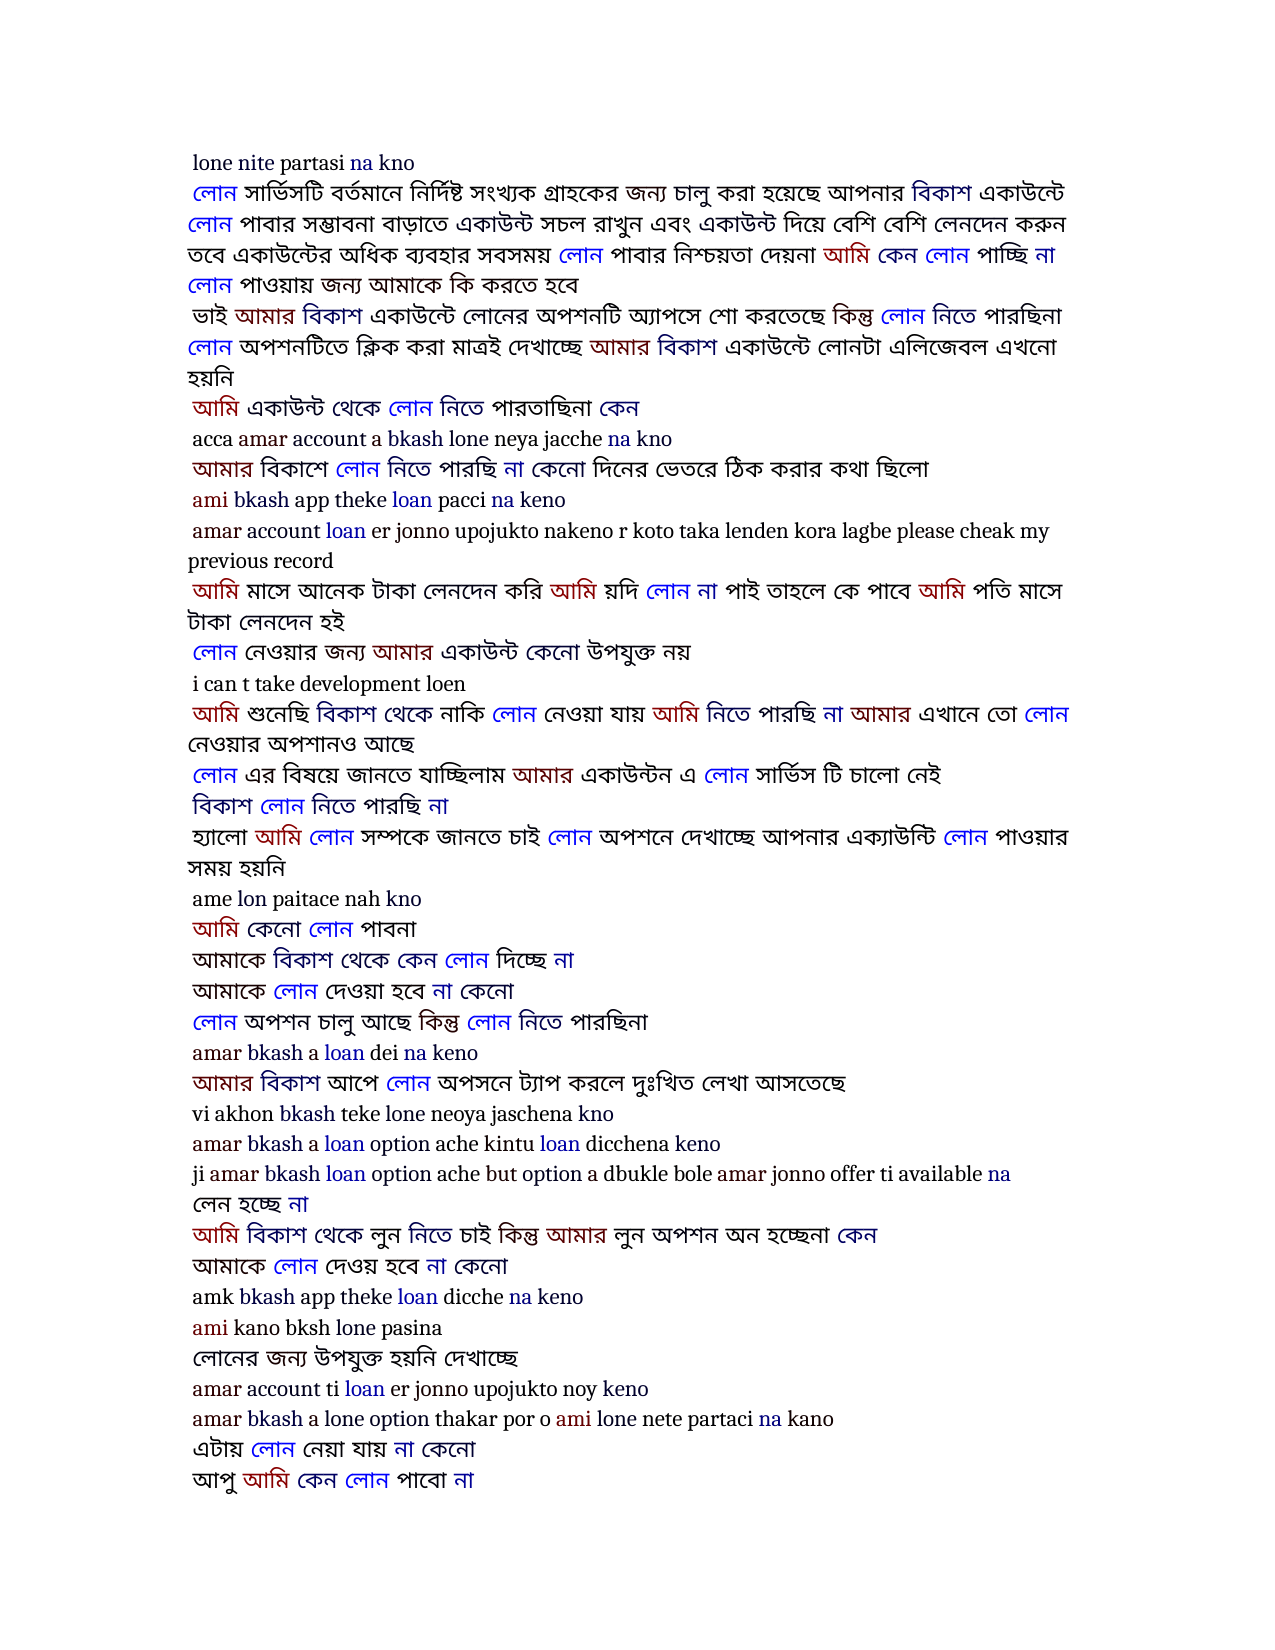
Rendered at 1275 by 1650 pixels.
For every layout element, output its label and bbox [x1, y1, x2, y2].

text [187, 150, 1087, 1494]
